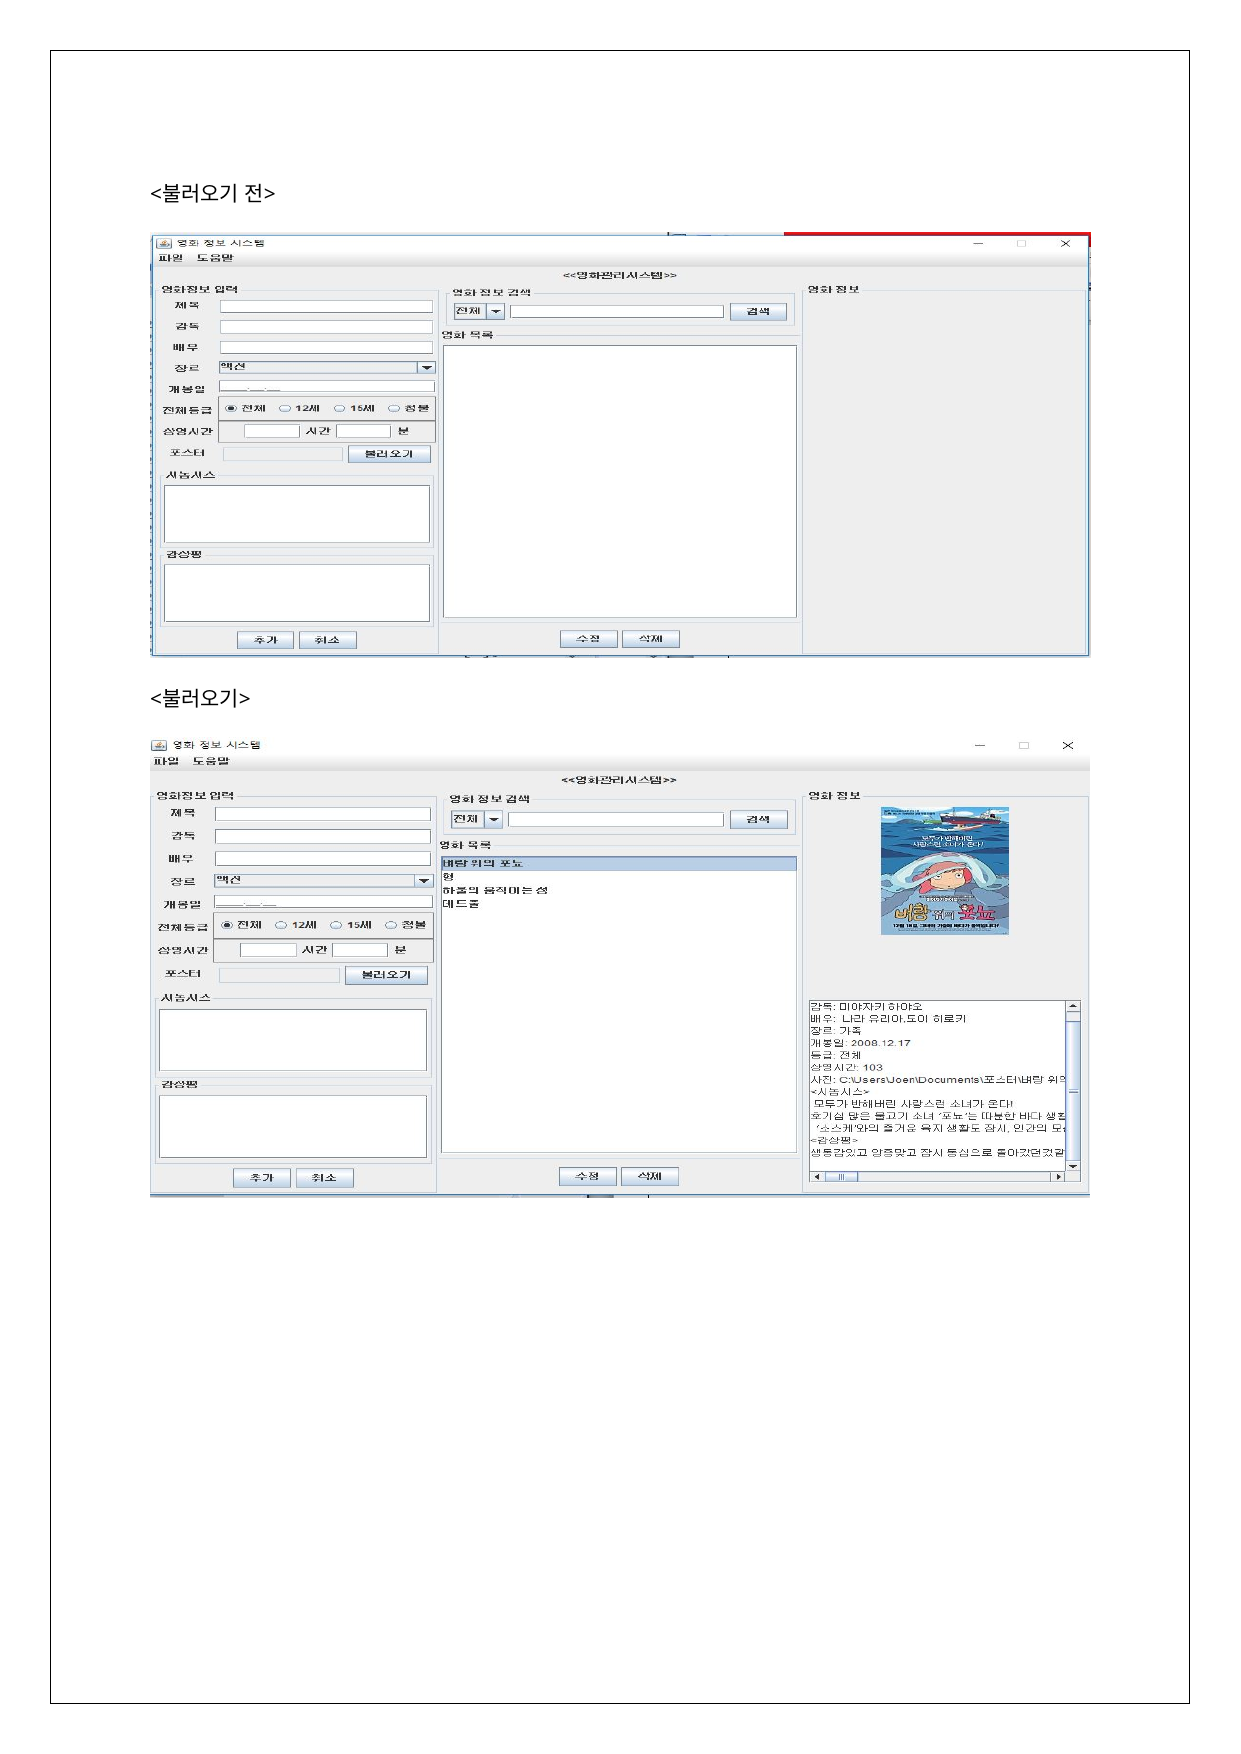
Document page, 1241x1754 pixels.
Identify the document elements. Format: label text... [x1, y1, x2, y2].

picture [150, 737, 1090, 1198]
text <불러오기> [150, 682, 1090, 713]
picture [150, 232, 1091, 658]
text <불러오기 전> [150, 177, 1090, 207]
